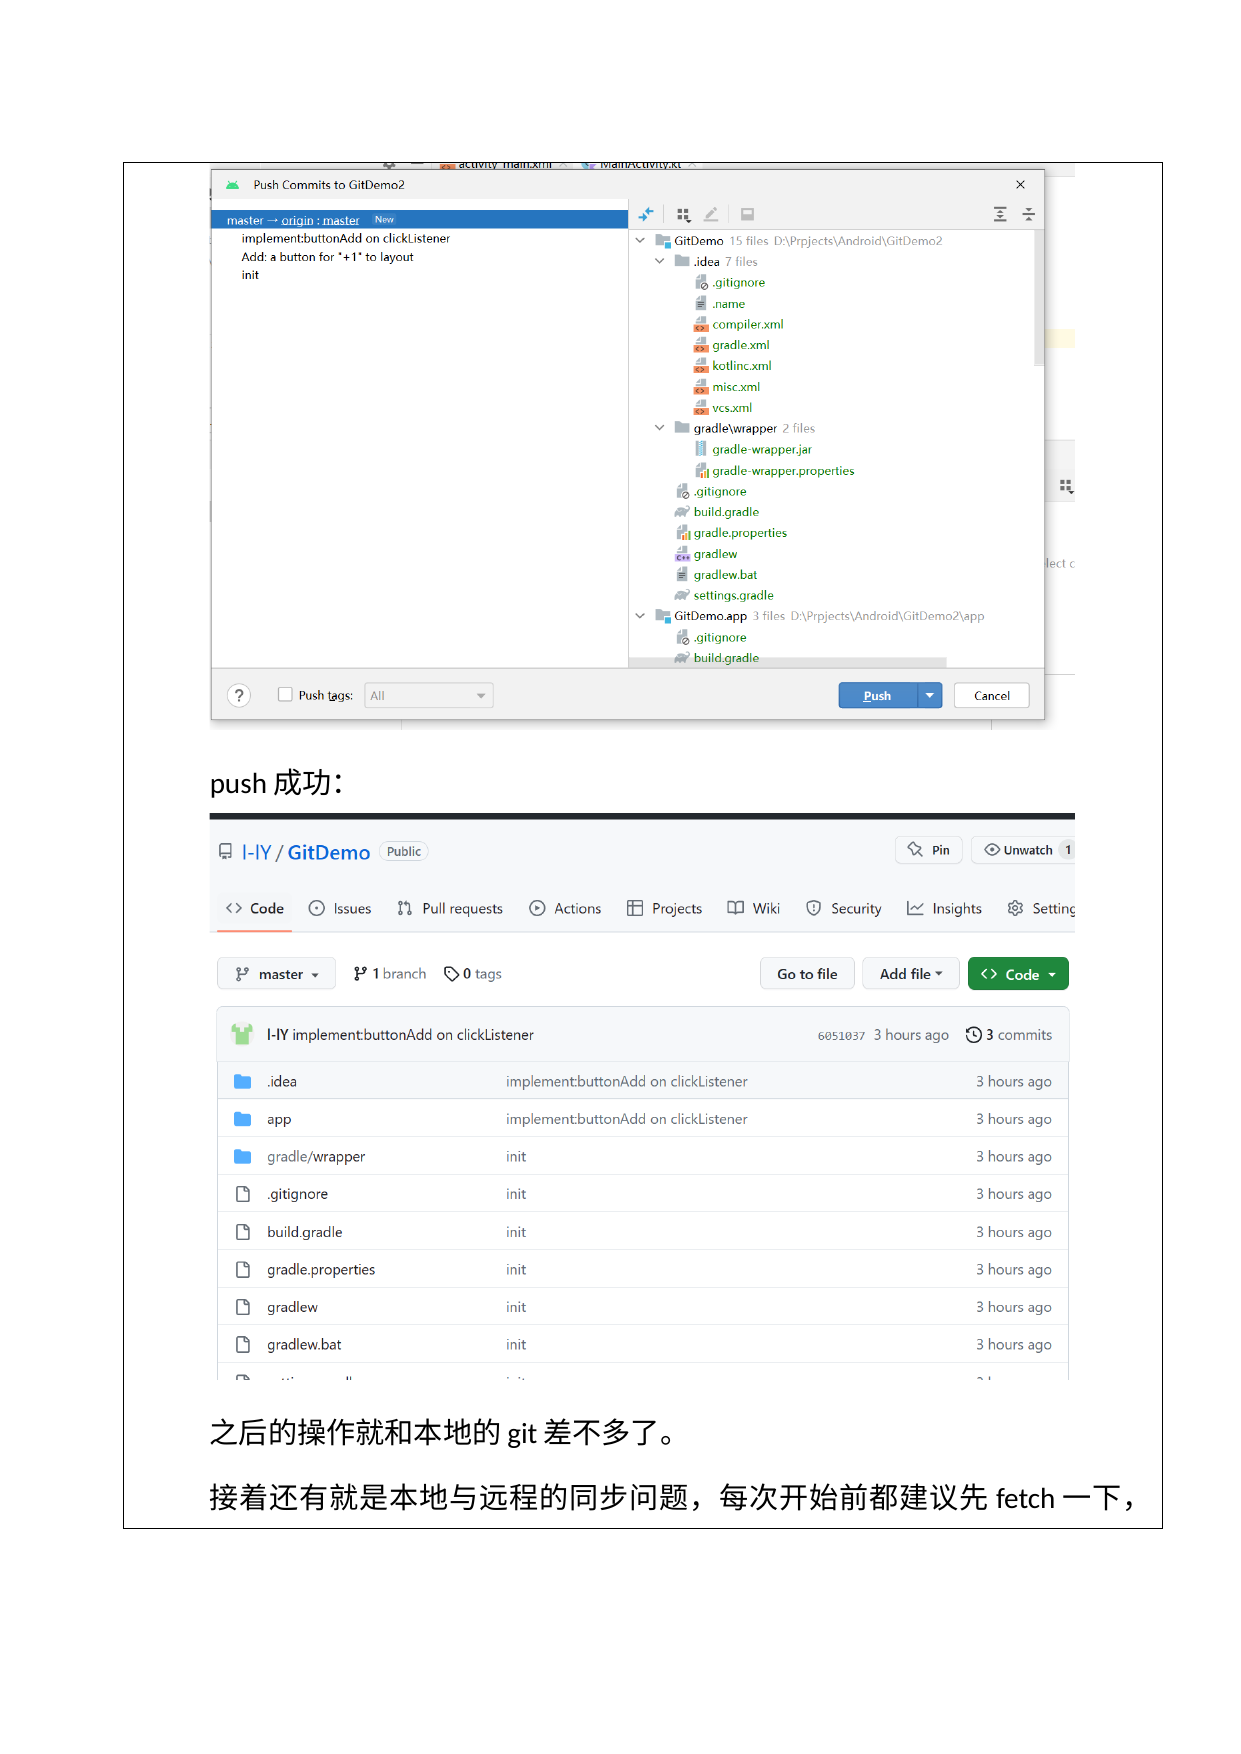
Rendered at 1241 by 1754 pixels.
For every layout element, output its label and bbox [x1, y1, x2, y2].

picture [209, 163, 1075, 730]
table_cell [124, 163, 1162, 1528]
picture [209, 813, 1075, 1380]
